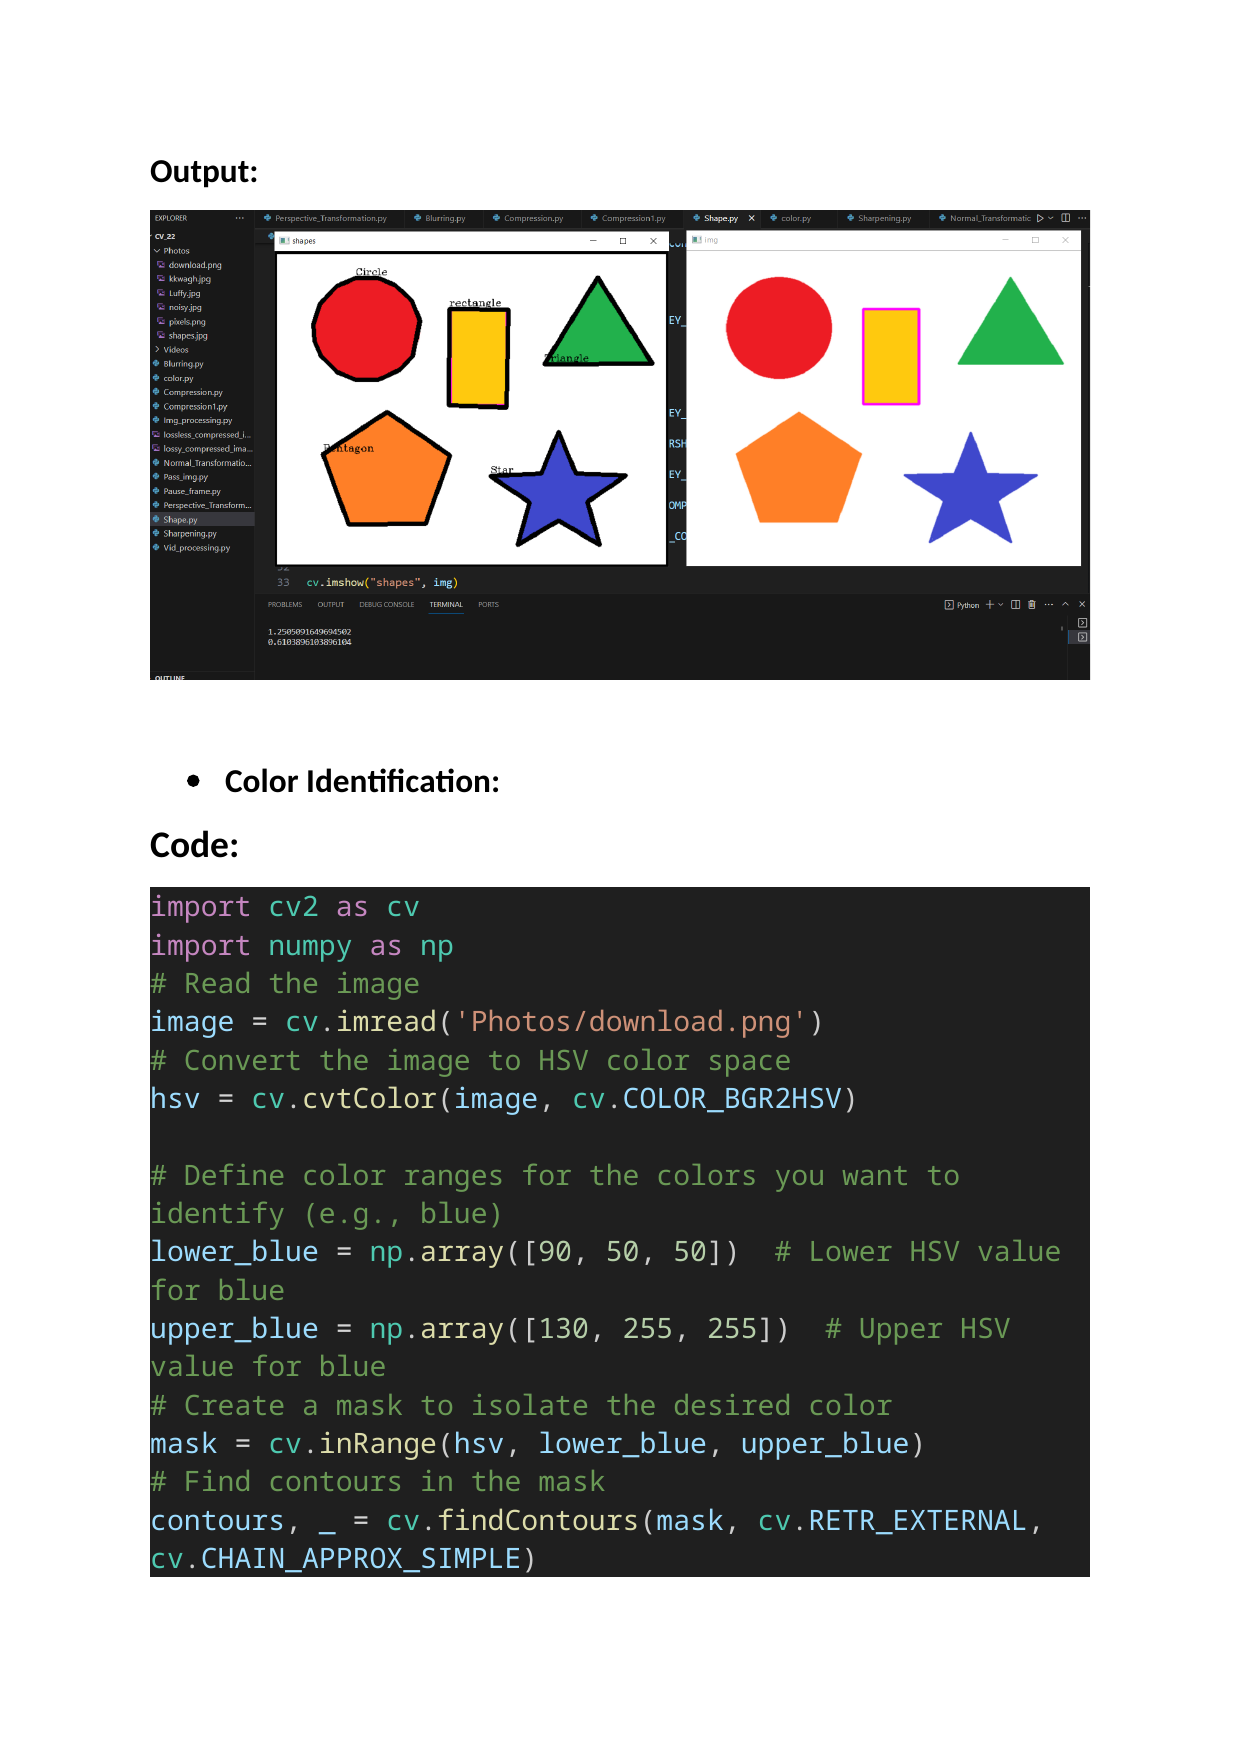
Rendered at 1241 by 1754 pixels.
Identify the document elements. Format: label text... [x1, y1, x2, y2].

text import numpy as np [150, 925, 1090, 963]
list Color Identification: [187, 760, 1090, 801]
text upper_blue = np.array([130, 255, 255]) # Upper HSV value for blue [150, 1308, 1090, 1385]
text contours, _ = cv.findContours(mask, cv.RETR_EXTERNAL, cv.CHAIN_APPROX_SIMPLE) [150, 1500, 1090, 1577]
text hsv = cv.cvtColor(image, cv.COLOR_BGR2HSV) [150, 1078, 1090, 1117]
text lower_blue = np.array([90, 50, 50]) # Lower HSV value for blue [150, 1232, 1090, 1308]
text import cv2 as cv [150, 887, 1090, 925]
text image = cv.imread('Photos/download.png') [150, 1002, 1090, 1040]
text mask = cv.inRange(hsv, lower_blue, upper_blue) [150, 1423, 1090, 1462]
text # Convert the image to HSV color space [150, 1040, 1090, 1078]
text Output: [150, 150, 1090, 191]
text # Find contours in the mask [150, 1462, 1090, 1500]
text # Define color ranges for the colors you want to identify (e.g., blue) [150, 1155, 1090, 1232]
picture [150, 210, 1091, 680]
text Code: [150, 821, 1090, 866]
text # Read the image [150, 963, 1090, 1002]
text # Create a mask to isolate the desired color [150, 1385, 1090, 1423]
